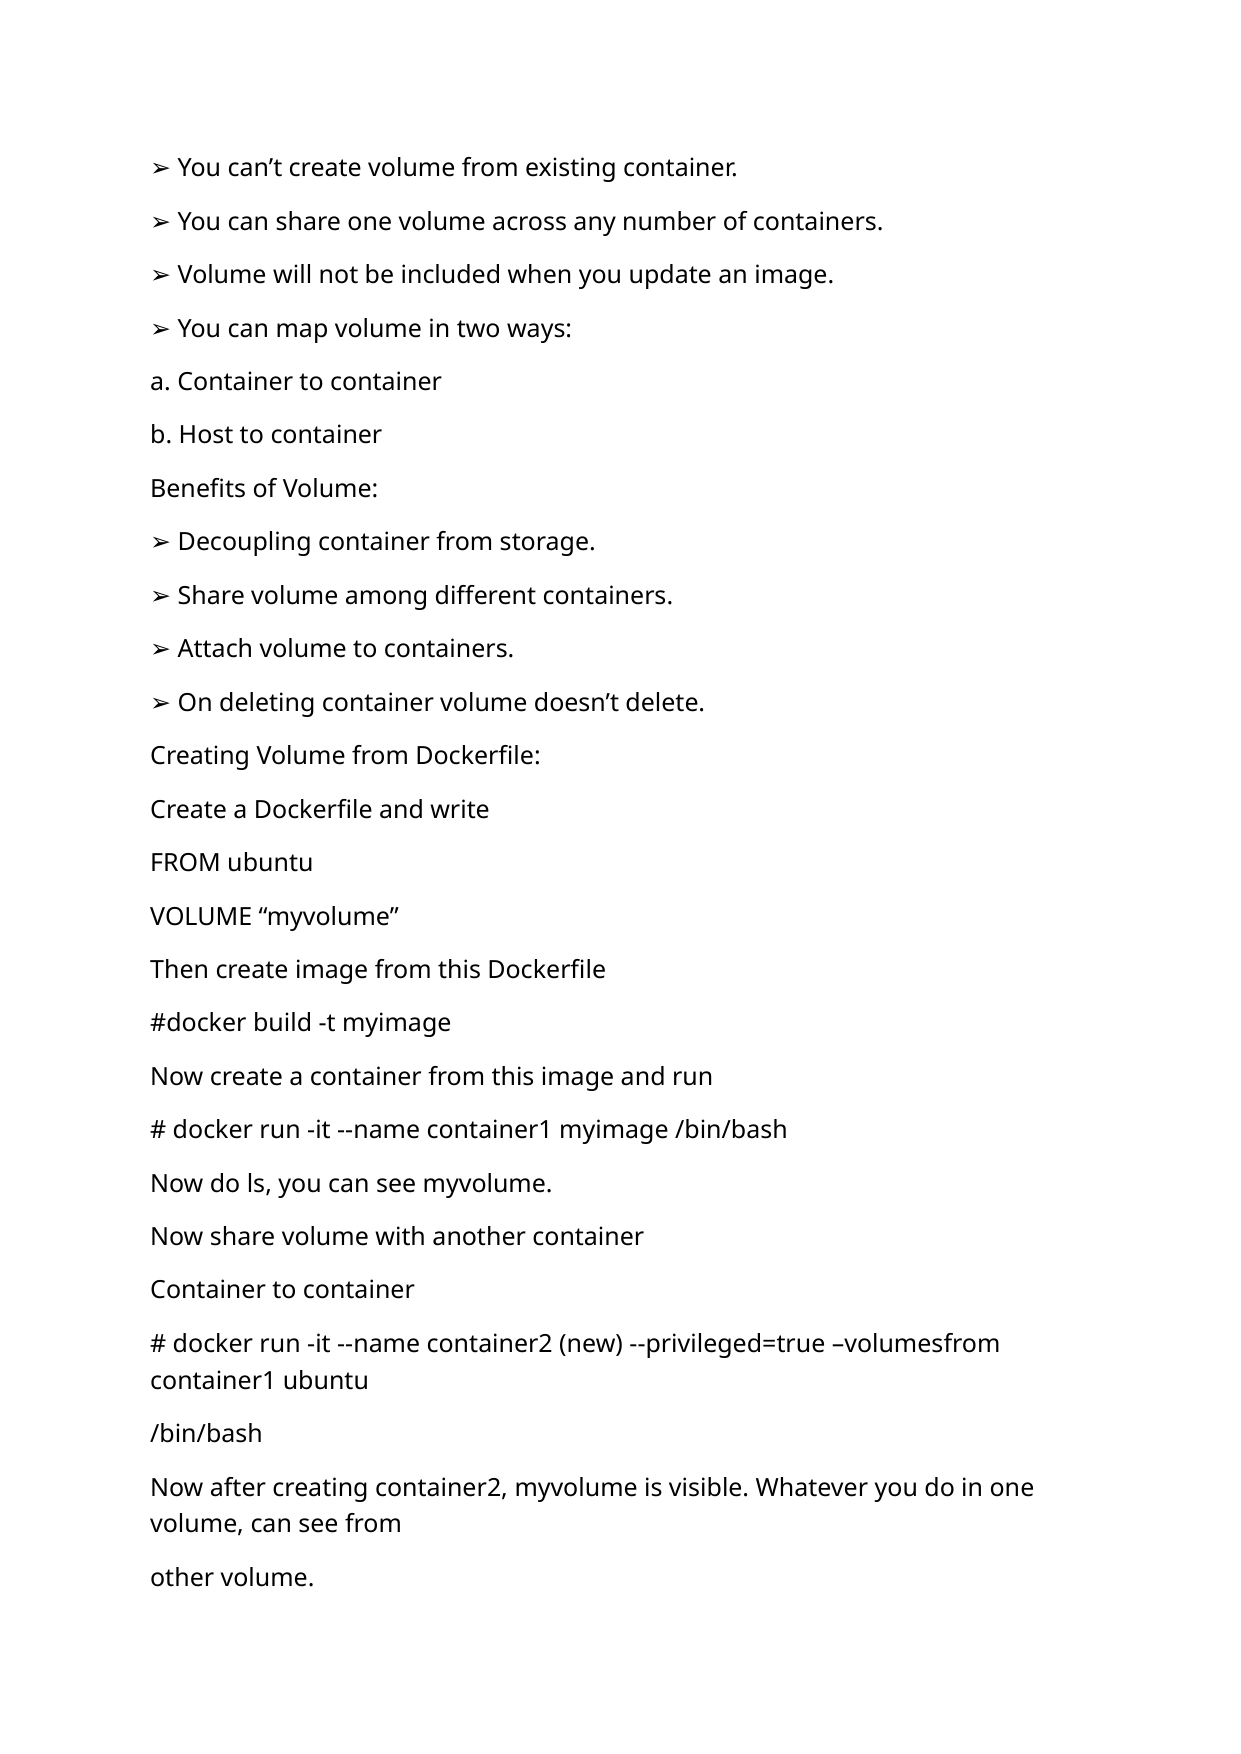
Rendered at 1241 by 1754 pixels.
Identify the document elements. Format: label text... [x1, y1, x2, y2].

text #docker build -t myimage [150, 1005, 1090, 1039]
text other volume. [150, 1559, 1090, 1593]
text Now do ls, you can see myvolume. [150, 1165, 1090, 1199]
text ➢ Attach volume to containers. [150, 631, 1090, 665]
text # docker run -it --name container2 (new) --privileged=true –volumesfrom container1 ubuntu [150, 1326, 1090, 1396]
text VOLUME “myvolume” [150, 898, 1090, 932]
text b. Host to container [150, 417, 1090, 451]
text # docker run -it --name container1 myimage /bin/bash [150, 1112, 1090, 1146]
text ➢ Share volume among different containers. [150, 577, 1090, 612]
text Benefits of Volume: [150, 471, 1090, 505]
text Now share volume with another container [150, 1219, 1090, 1253]
text ➢ You can’t create volume from existing container. [150, 150, 1090, 184]
text Container to container [150, 1272, 1090, 1306]
text Create a Dockerfile and write [150, 791, 1090, 825]
text Creating Volume from Dockerfile: [150, 738, 1090, 772]
text /bin/bash [150, 1416, 1090, 1450]
text ➢ You can map volume in two ways: [150, 310, 1090, 344]
text Then create image from this Dockerfile [150, 952, 1090, 986]
text ➢ On deleting container volume doesn’t delete. [150, 684, 1090, 718]
text ➢ Volume will not be included when you update an image. [150, 257, 1090, 291]
text FROM ubuntu [150, 845, 1090, 879]
text Now after creating container2, myvolume is visible. Whatever you do in one volume, can see from [150, 1469, 1090, 1540]
text a. Container to container [150, 364, 1090, 398]
text ➢ Decoupling container from storage. [150, 524, 1090, 558]
text ➢ You can share one volume across any number of containers. [150, 203, 1090, 237]
text Now create a container from this image and run [150, 1058, 1090, 1092]
